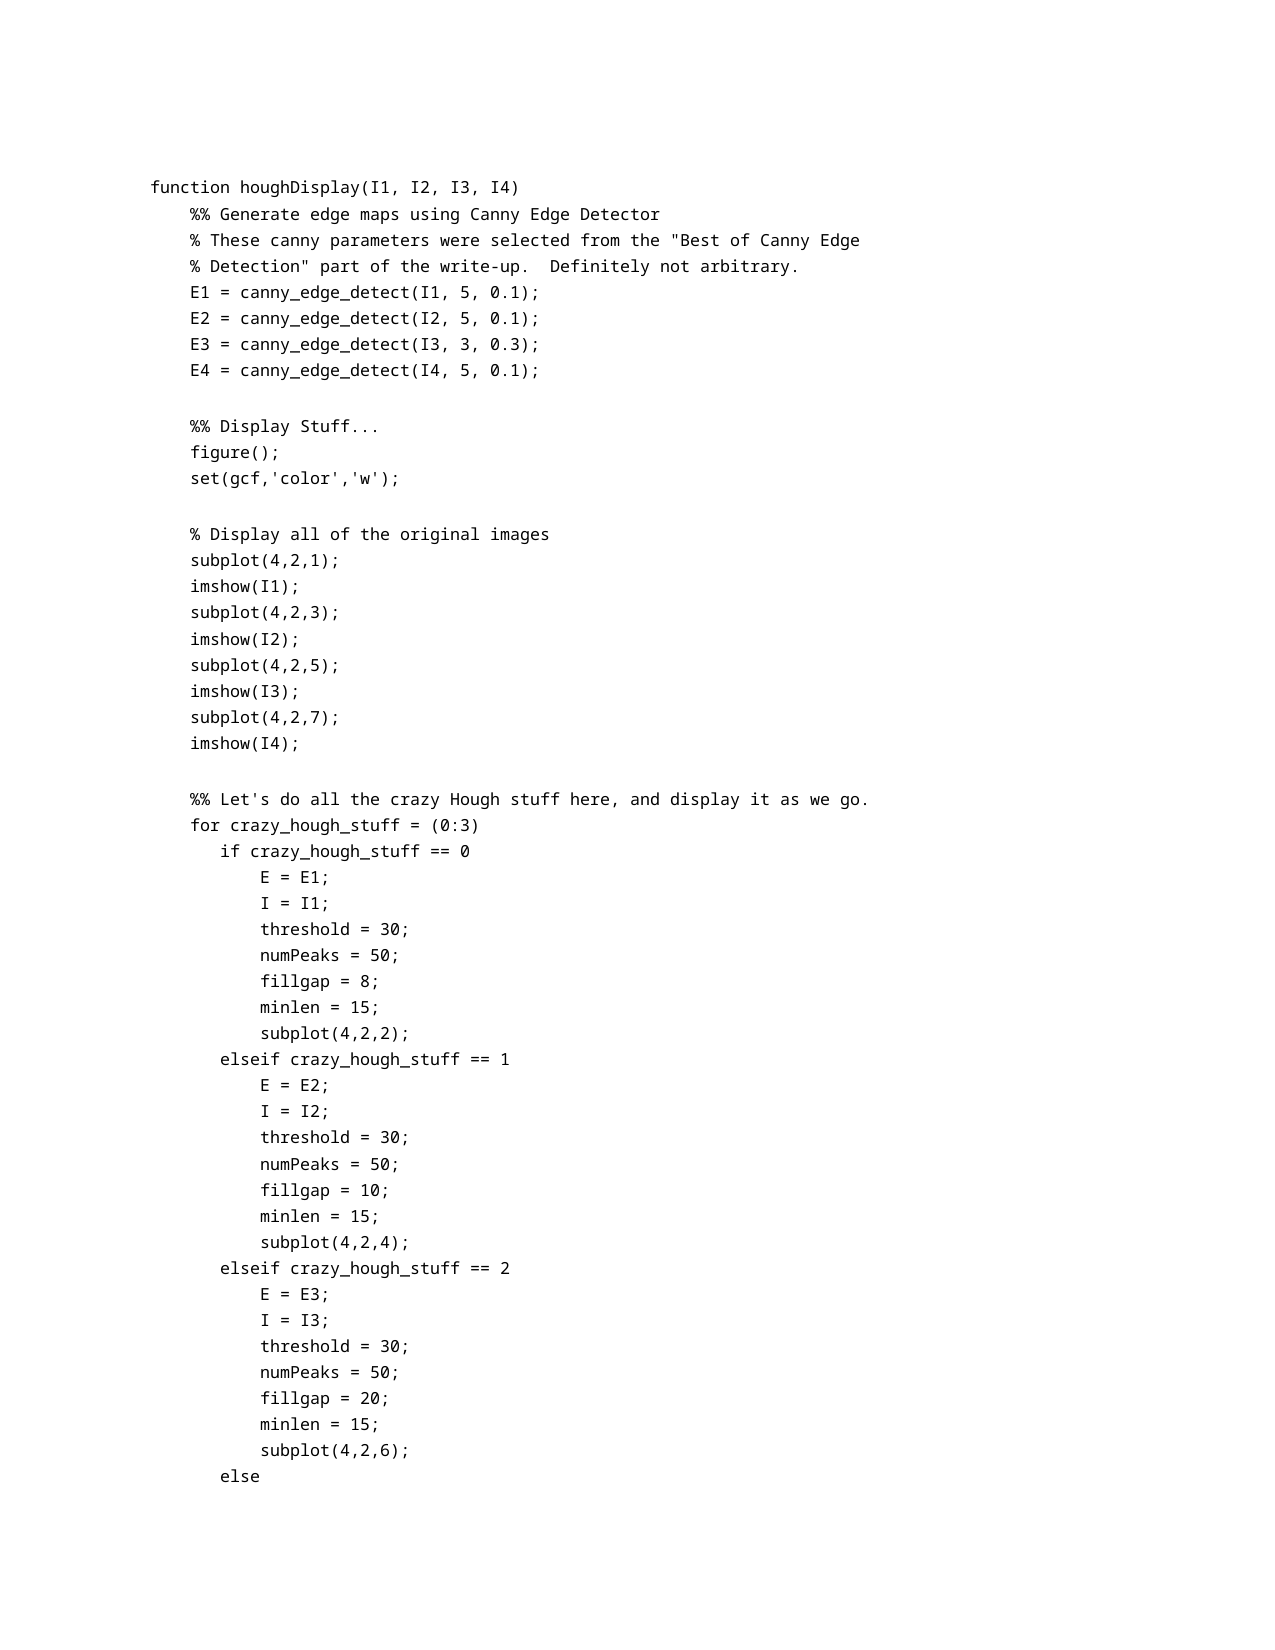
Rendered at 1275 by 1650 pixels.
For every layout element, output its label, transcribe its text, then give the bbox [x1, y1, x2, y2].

text threshold = 30; [150, 918, 1125, 940]
text E2 = canny_edge_detect(I2, 5, 0.1); [150, 306, 1125, 329]
text fillgap = 20; [150, 1386, 1125, 1409]
text minlen = 15; [150, 1412, 1125, 1435]
text subplot(4,2,5); [150, 653, 1125, 676]
text numPeaks = 50; [150, 944, 1125, 966]
text numPeaks = 50; [150, 1360, 1125, 1383]
text set(gcf,'color','w'); [150, 467, 1125, 489]
text function houghDisplay(I1, I2, I3, I4) [150, 176, 1125, 199]
text E1 = canny_edge_detect(I1, 5, 0.1); [150, 280, 1125, 303]
text subplot(4,2,7); [150, 705, 1125, 728]
text imshow(I3); [150, 679, 1125, 702]
text % Display all of the original images [150, 523, 1125, 546]
text elseif crazy_hough_stuff == 1 [150, 1048, 1125, 1071]
text else [150, 1464, 1125, 1487]
text minlen = 15; [150, 1204, 1125, 1227]
text subplot(4,2,3); [150, 601, 1125, 624]
text E = E2; [150, 1074, 1125, 1097]
text numPeaks = 50; [150, 1152, 1125, 1175]
text %% Generate edge maps using Canny Edge Detector [150, 202, 1125, 225]
text E4 = canny_edge_detect(I4, 5, 0.1); [150, 358, 1125, 381]
text threshold = 30; [150, 1334, 1125, 1357]
text if crazy_hough_stuff == 0 [150, 839, 1125, 862]
text E = E3; [150, 1282, 1125, 1305]
text imshow(I4); [150, 731, 1125, 754]
text I = I2; [150, 1100, 1125, 1123]
text I = I1; [150, 892, 1125, 914]
text threshold = 30; [150, 1126, 1125, 1149]
text E = E1; [150, 866, 1125, 888]
text fillgap = 8; [150, 970, 1125, 992]
text I = I3; [150, 1308, 1125, 1331]
text subplot(4,2,4); [150, 1230, 1125, 1253]
text subplot(4,2,6); [150, 1438, 1125, 1461]
text minlen = 15; [150, 996, 1125, 1018]
text %% Let's do all the crazy Hough stuff here, and display it as we go. [150, 787, 1125, 810]
text %% Display Stuff... [150, 414, 1125, 437]
text for crazy_hough_stuff = (0:3) [150, 813, 1125, 836]
text % These canny parameters were selected from the "Best of Canny Edge [150, 228, 1125, 251]
text elseif crazy_hough_stuff == 2 [150, 1256, 1125, 1279]
text fillgap = 10; [150, 1178, 1125, 1201]
text % Detection" part of the write-up. Definitely not arbitrary. [150, 254, 1125, 277]
text subplot(4,2,2); [150, 1022, 1125, 1044]
text subplot(4,2,1); [150, 549, 1125, 572]
text imshow(I2); [150, 627, 1125, 650]
text figure(); [150, 441, 1125, 463]
text E3 = canny_edge_detect(I3, 3, 0.3); [150, 332, 1125, 355]
text imshow(I1); [150, 575, 1125, 598]
